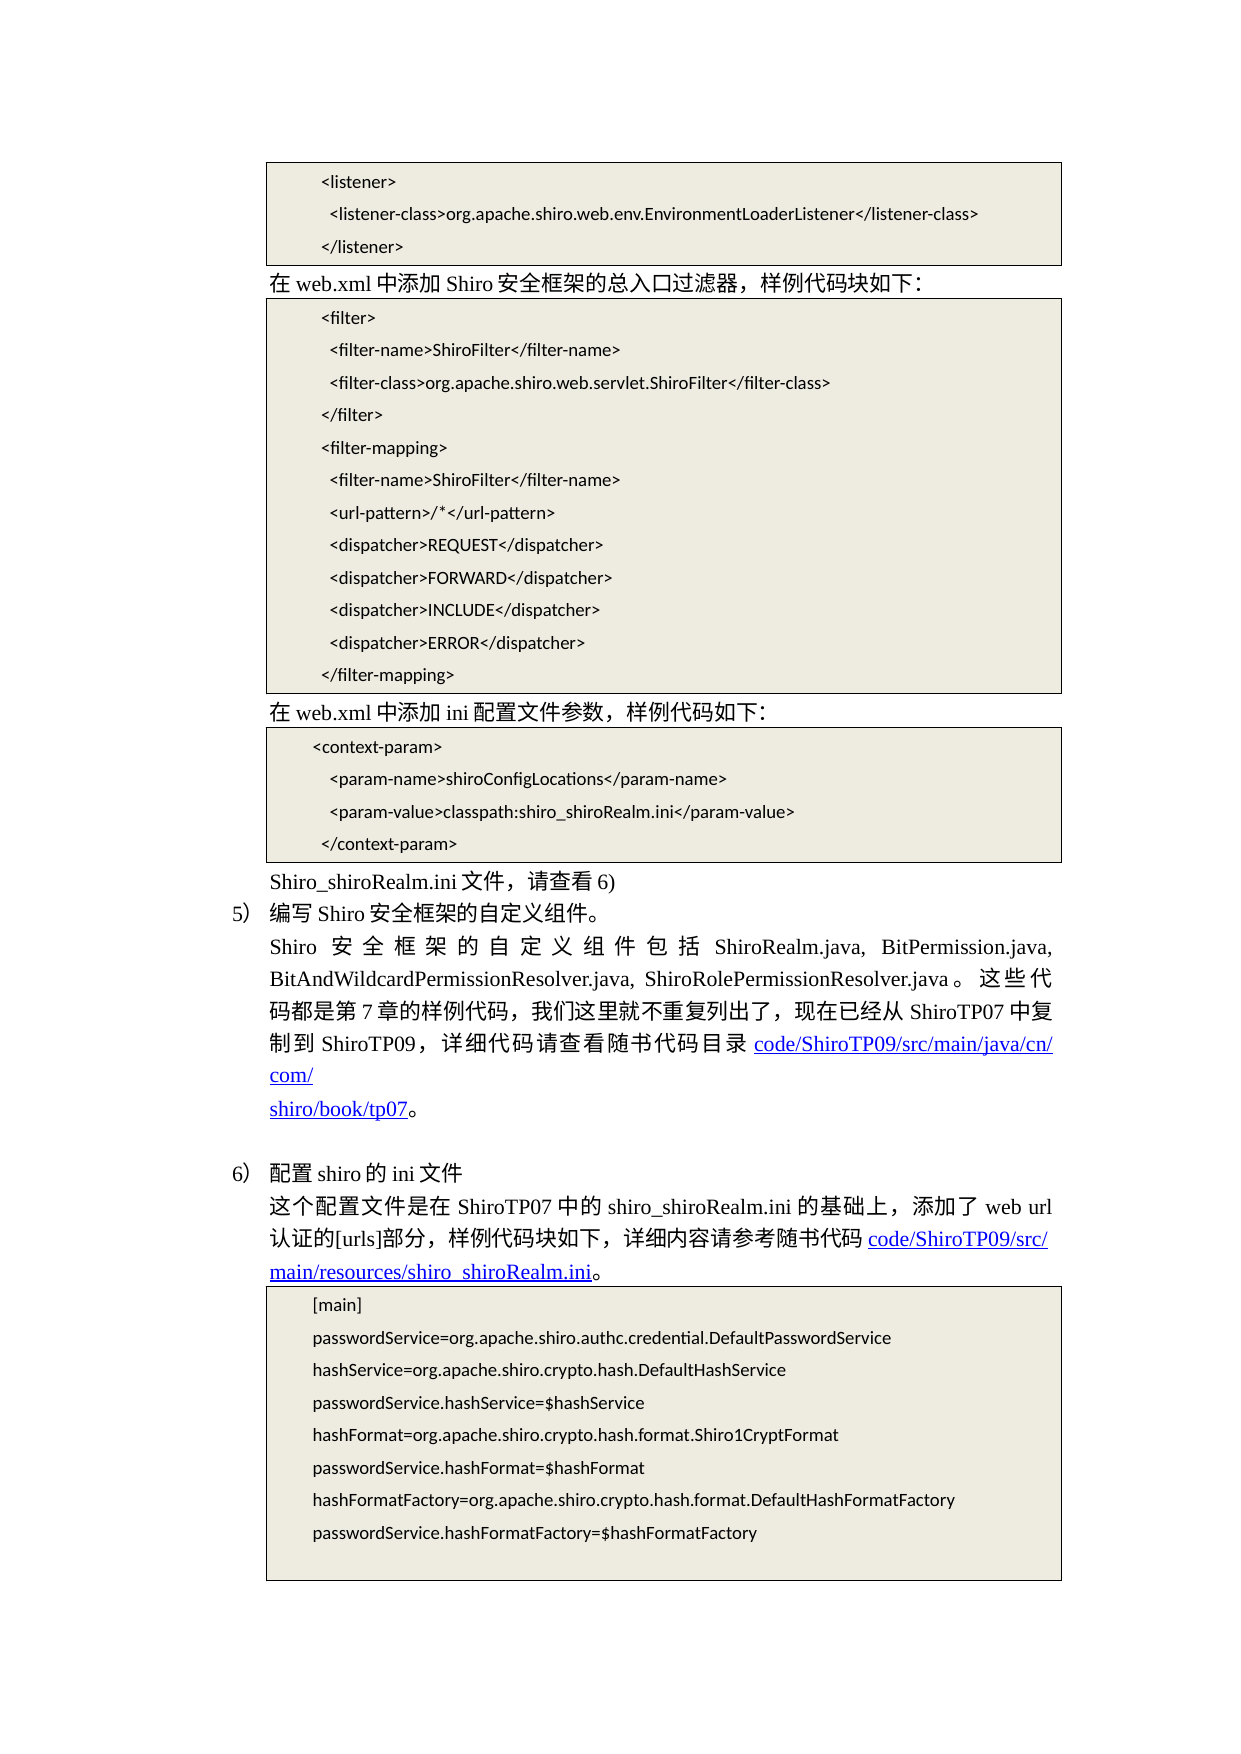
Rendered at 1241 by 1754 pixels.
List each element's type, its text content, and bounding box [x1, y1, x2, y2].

text </listener> [267, 227, 1061, 265]
list Shiro_shiroRealm.ini文件，请查看6) [269, 863, 1053, 896]
text <listener> [267, 163, 1061, 194]
text </filter> [267, 396, 1061, 428]
text <dispatcher>INCLUDE</dispatcher> [267, 591, 1061, 623]
text <dispatcher>REQUEST</dispatcher> [267, 526, 1061, 558]
list 在web.xml中添加ini配置文件参数，样例代码如下： [269, 694, 1053, 727]
text <context-param> [267, 728, 1061, 759]
list 配置shiro的ini文件 [232, 1156, 1053, 1188]
text passwordService=org.apache.shiro.authc.credential.DefaultPasswordService [267, 1318, 1061, 1351]
text <url-pattern>/*</url-pattern> [267, 493, 1061, 526]
list 编写Shiro安全框架的自定义组件。 [232, 896, 1053, 928]
text passwordService.hashFormatFactory=$hashFormatFactory [267, 1513, 1061, 1546]
list 在web.xml中添加Shiro安全框架的总入口过滤器，样例代码块如下： [269, 266, 1053, 298]
text hashService=org.apache.shiro.crypto.hash.DefaultHashService [267, 1351, 1061, 1383]
text [main] [267, 1287, 1061, 1318]
list 这个配置文件是在ShiroTP07中的shiro_shiroRealm.ini的基础上，添加了web url认证的[urls]部分，样例代码块如下，详细内容请参考随书代码code/ShiroTP09/src/ main/resources/shiro_shiroRealm.ini。 [269, 1188, 1053, 1286]
text <dispatcher>ERROR</dispatcher> [267, 623, 1061, 656]
text <filter-name>ShiroFilter</filter-name> [267, 331, 1061, 363]
text <param-value>classpath:shiro_shiroRealm.ini</param-value> [267, 792, 1061, 824]
text hashFormat=org.apache.shiro.crypto.hash.format.Shiro1CryptFormat [267, 1416, 1061, 1448]
text hashFormatFactory=org.apache.shiro.crypto.hash.format.DefaultHashFormatFactory [267, 1481, 1061, 1513]
text </filter-mapping> [267, 656, 1061, 693]
text <filter-mapping> [267, 428, 1061, 461]
text passwordService.hashService=$hashService [267, 1383, 1061, 1416]
text <filter-name>ShiroFilter</filter-name> [267, 461, 1061, 493]
text passwordService.hashFormat=$hashFormat [267, 1448, 1061, 1481]
text <filter> [267, 299, 1061, 331]
list Shiro安全框架的自定义组件包括ShiroRealm.java, BitPermission.java, BitAndWildcardPermissionResolver.java, ShiroRolePermissionResolver.java。这些代码都是第7章的样例代码，我们这里就不重复列出了，现在已经从ShiroTP07中复制到ShiroTP09，详细代码请查看随书代码目录code/ShiroTP09/src/main/java/cn/com/ shiro/book/tp07。 [269, 928, 1053, 1123]
text <listener-class>org.apache.shiro.web.env.EnvironmentLoaderListener</listener-class> [267, 194, 1061, 227]
text <dispatcher>FORWARD</dispatcher> [267, 558, 1061, 591]
text </context-param> [267, 824, 1061, 862]
text <param-name>shiroConfigLocations</param-name> [267, 759, 1061, 792]
text <filter-class>org.apache.shiro.web.servlet.ShiroFilter</filter-class> [267, 363, 1061, 396]
